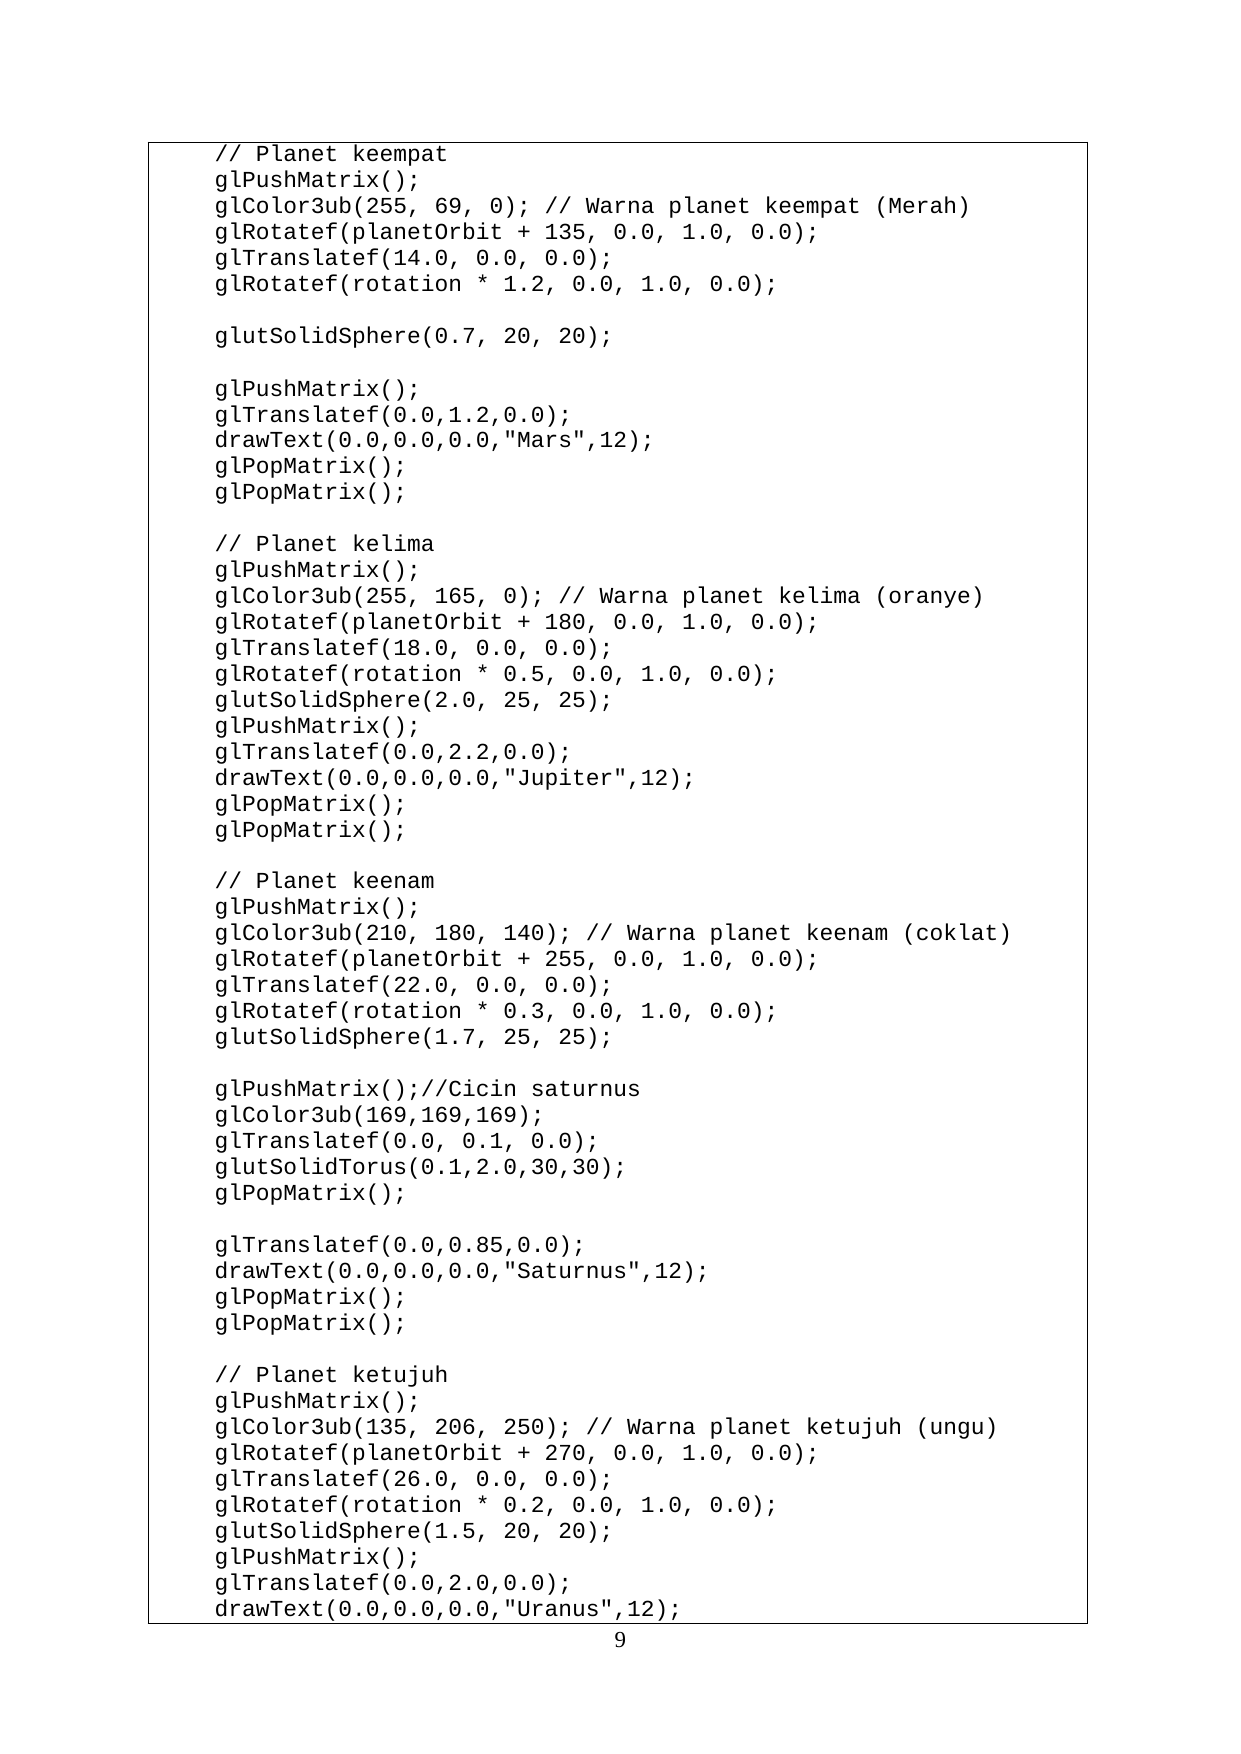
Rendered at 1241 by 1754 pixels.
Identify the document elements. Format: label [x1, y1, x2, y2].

table_header [149, 143, 1087, 1623]
